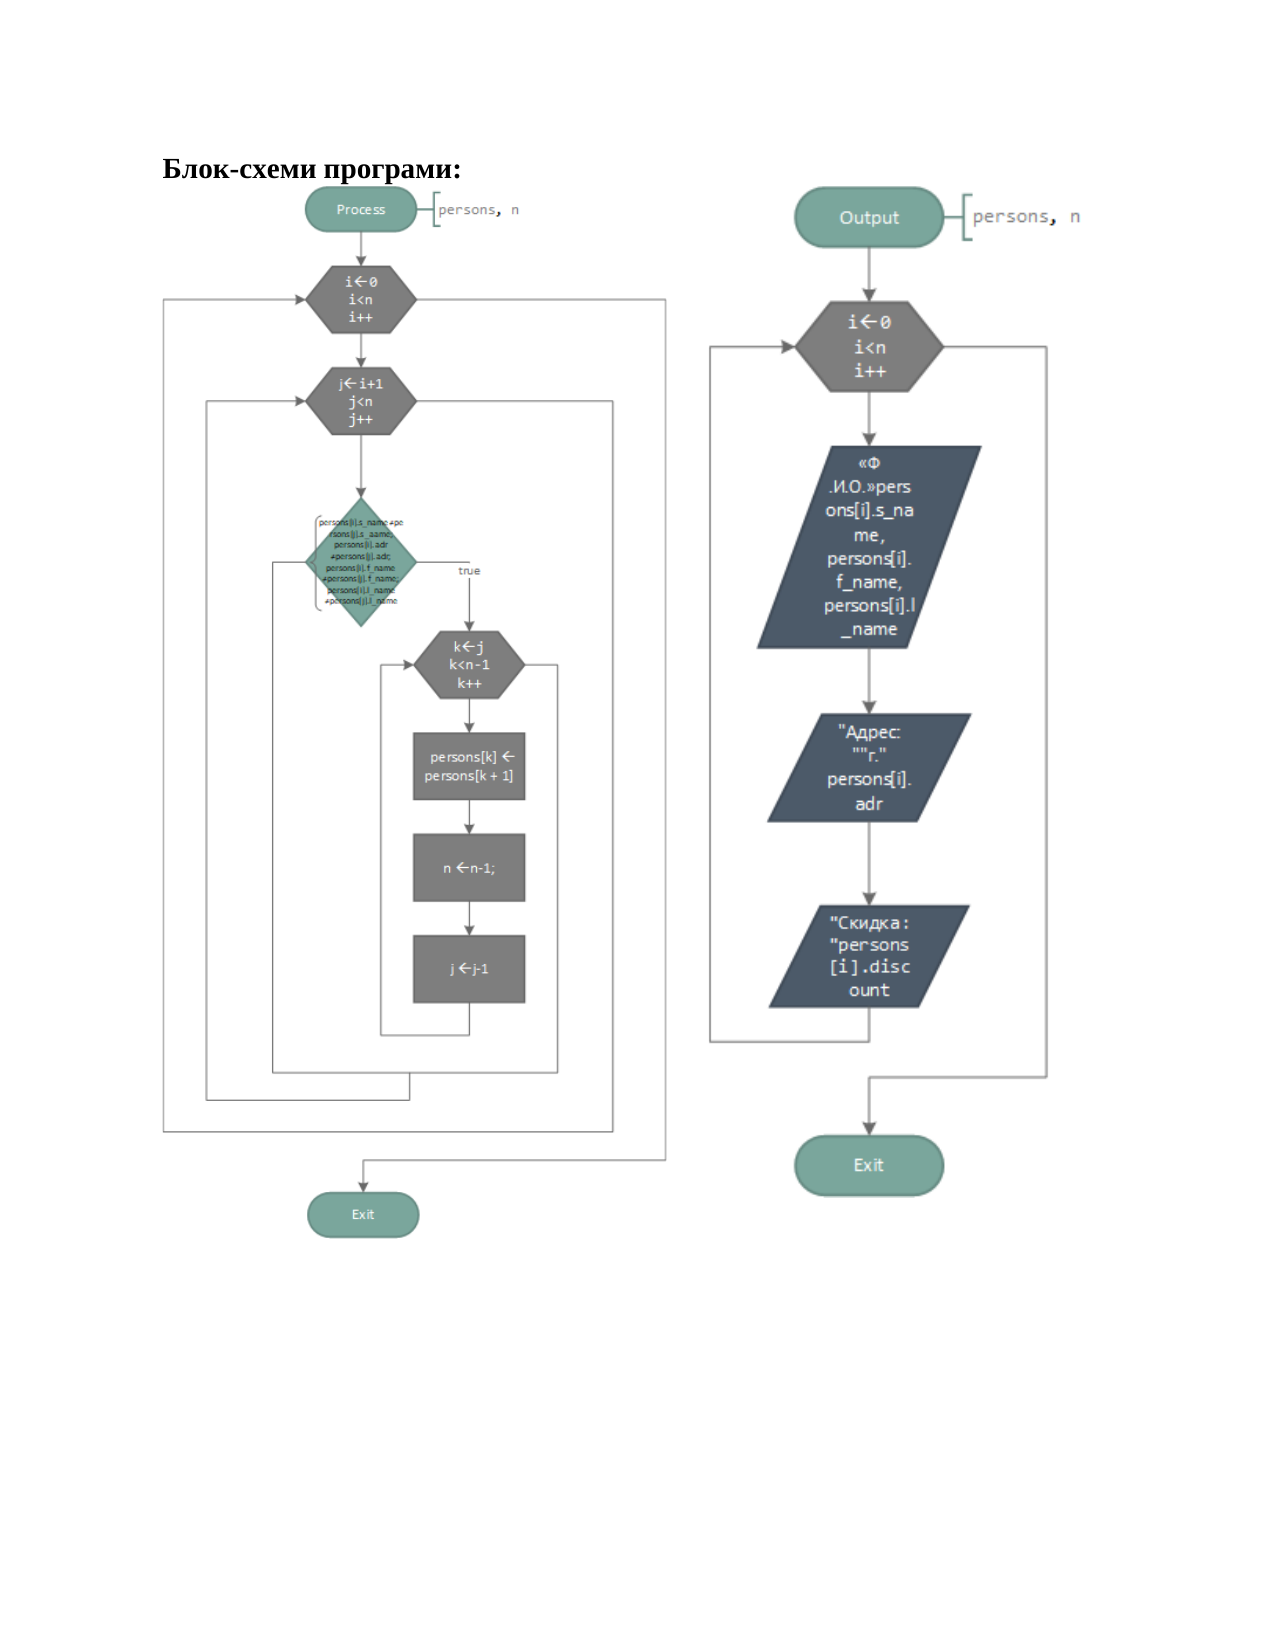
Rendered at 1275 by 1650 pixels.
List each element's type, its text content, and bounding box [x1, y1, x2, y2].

picture [162, 185, 667, 1239]
picture [708, 185, 1092, 1198]
text Блок-схеми програми: [162, 152, 1196, 185]
